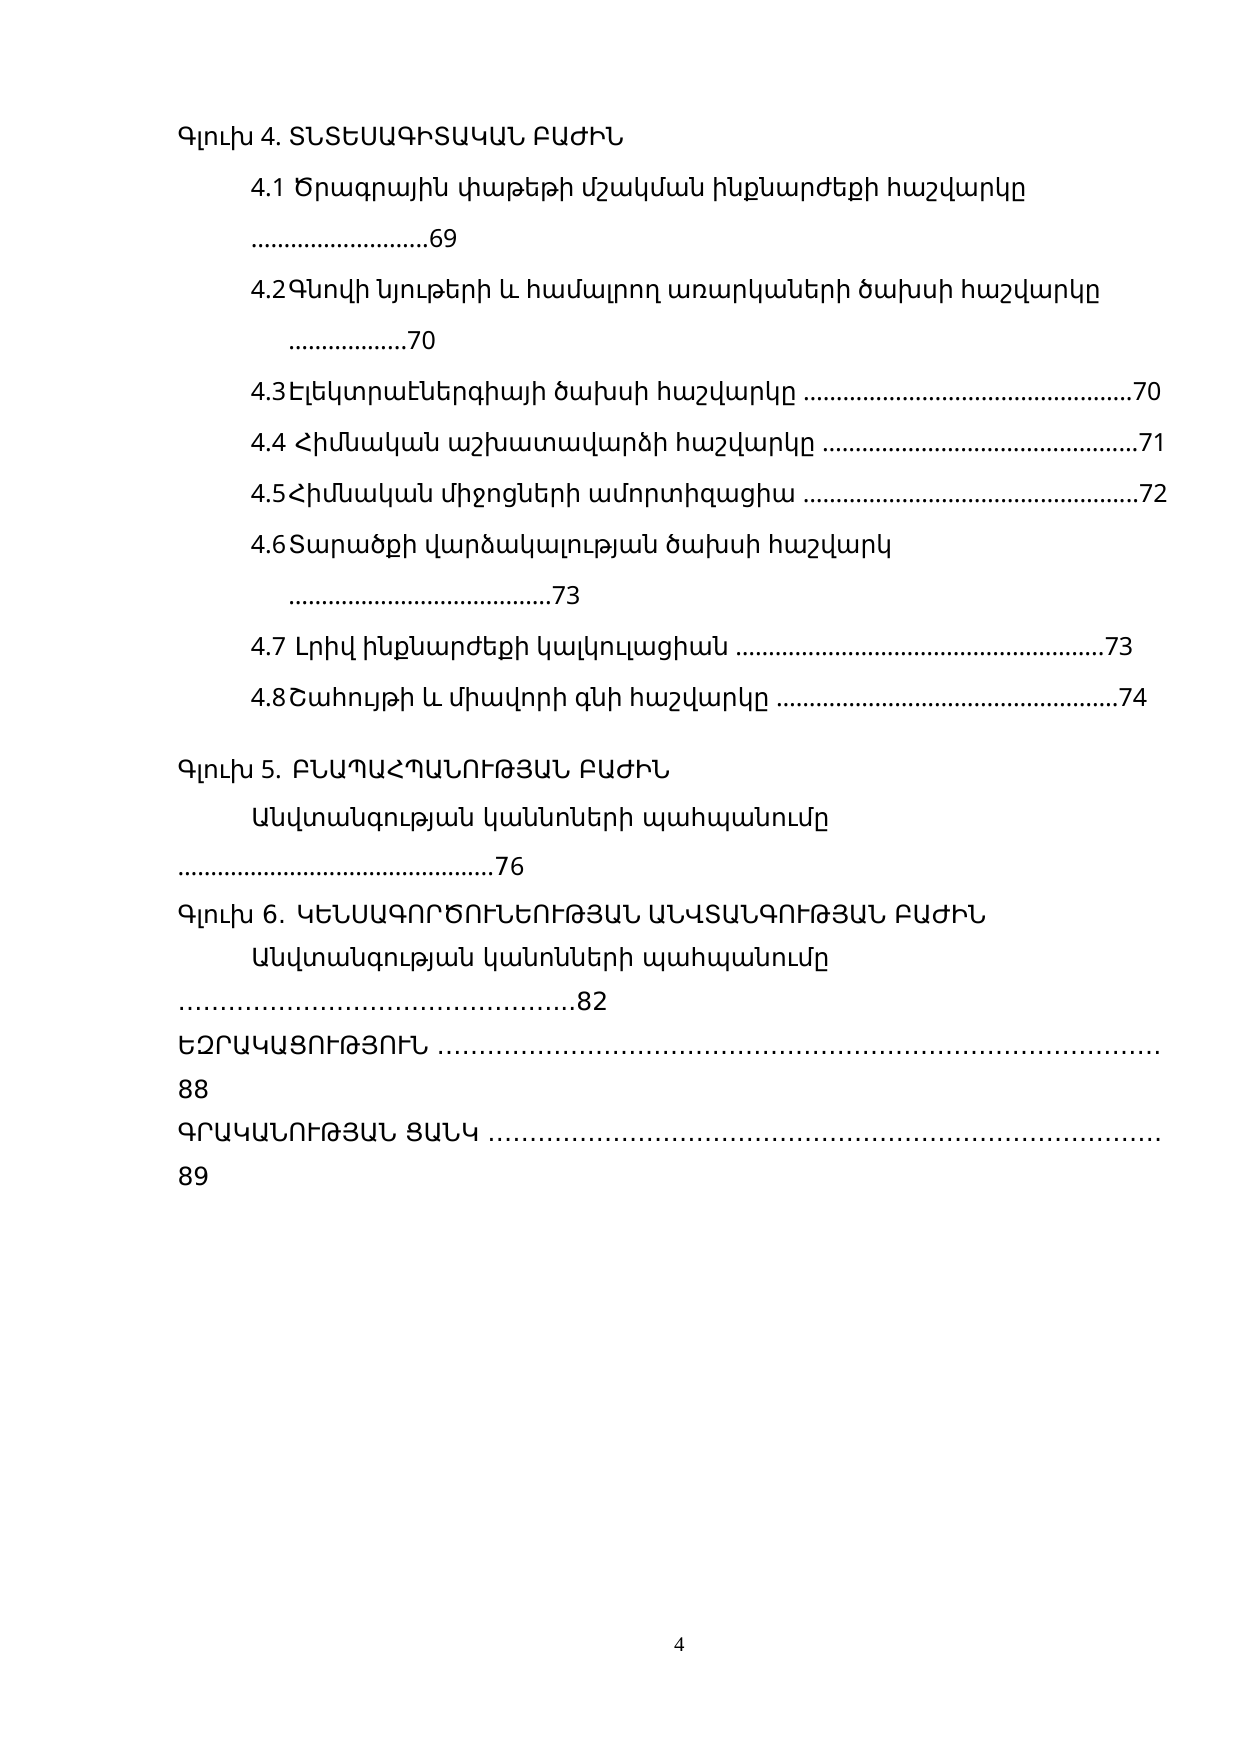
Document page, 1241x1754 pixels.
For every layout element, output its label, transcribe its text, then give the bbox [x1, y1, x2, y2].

list Լրիվ ինքնարժեքի կալկուլացիան ………………………………………………..73 [251, 628, 1181, 663]
text 4.1 Ծրագրային փաթեթի մշակման ինքնարժեքի հաշվարկը ……………………...69 [251, 169, 1181, 254]
text ԵԶՐԱԿԱՑՈՒԹՅՈՒՆ ……………………………………………………………………………88 [177, 1031, 1181, 1104]
text Գլուխ 6. ԿԵՆՍԱԳՈՐԾՈՒՆԵՈՒԹՅԱՆ ԱՆՎՏԱՆԳՈՒԹՅԱՆ ԲԱԺԻՆ Անվտանգության կանոնների պահպանումը ………………………………………...82 [177, 900, 1181, 1017]
list Հիմնական միջոցների ամորտիզացիա …………………………………………...72 [251, 475, 1181, 509]
list Էլեկտրաէներգիայի ծախսի հաշվարկը …………………………………………..70 [251, 373, 1181, 407]
text Գլուխ 4. ՏՆՏԵՍԱԳԻՏԱԿԱՆ ԲԱԺԻՆ [177, 118, 1181, 152]
text Գլուխ 5. ԲՆԱՊԱՀՊԱՆՈՒԹՅԱՆ ԲԱԺԻՆ [177, 751, 1181, 786]
list Գնովի նյութերի և համալրող առարկաների ծախսի հաշվարկը ……………...70 [251, 271, 1181, 356]
text ԳՐԱԿԱՆՈՒԹՅԱՆ ՑԱՆԿ ………………………………………………………………………89 [177, 1119, 1181, 1192]
list Հիմնական աշխատավարձի հաշվարկը …………………………………………71 [251, 424, 1181, 458]
list Շահույթի և միավորի գնի հաշվարկը …………………………………………….74 [251, 679, 1181, 714]
list Տարածքի վարձակալության ծախսի հաշվարկ ………………………………….73 [251, 526, 1181, 612]
text Անվտանգության կաննոների պահպանումը ………………………………………...76 [177, 803, 1181, 883]
